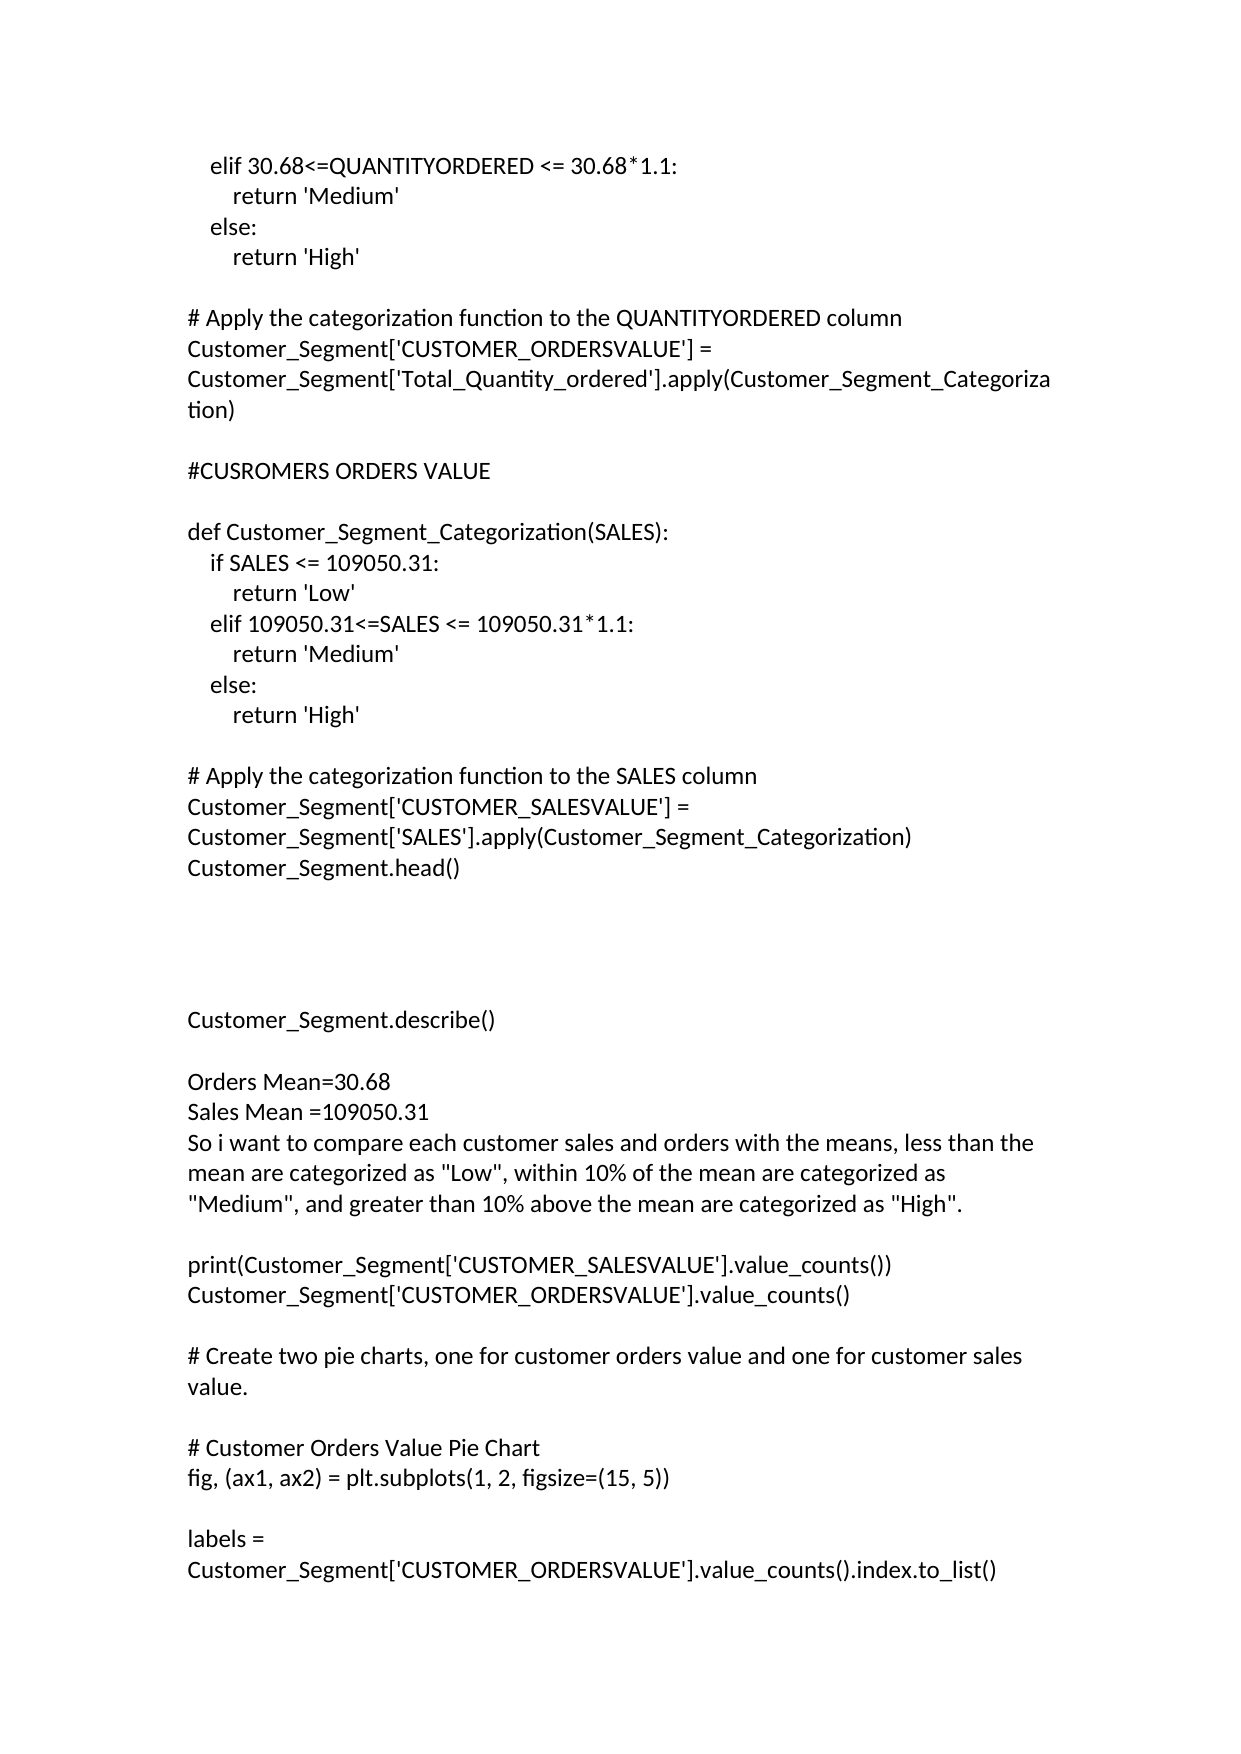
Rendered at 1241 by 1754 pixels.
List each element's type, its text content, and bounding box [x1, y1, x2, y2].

text Orders Mean=30.68 [187, 1066, 1053, 1096]
text print(Customer_Segment['CUSTOMER_SALESVALUE'].value_counts()) [187, 1249, 1053, 1279]
text elif 30.68<=QUANTITYORDERED <= 30.68*1.1: [187, 150, 1053, 181]
text Customer_Segment['CUSTOMER_ORDERSVALUE'] = Customer_Segment['Total_Quantity_ordered'].apply(Customer_Segment_Categorization) [187, 333, 1053, 425]
text elif 109050.31<=SALES <= 109050.31*1.1: [187, 608, 1053, 638]
text return 'Low' [187, 577, 1053, 608]
text #CUSROMERS ORDERS VALUE [187, 455, 1053, 486]
text else: [187, 669, 1053, 699]
text else: [187, 211, 1053, 242]
text Sales Mean =109050.31 [187, 1096, 1053, 1127]
text Customer_Segment['CUSTOMER_SALESVALUE'] = Customer_Segment['SALES'].apply(Customer_Segment_Categorization) [187, 791, 1053, 852]
text # Create two pie charts, one for customer orders value and one for customer sales value. [187, 1340, 1053, 1401]
text # Apply the categorization function to the QUANTITYORDERED column [187, 303, 1053, 333]
text So i want to compare each customer sales and orders with the means, less than the mean are categorized as "Low", within 10% of the mean are categorized as "Medium", and greater than 10% above the mean are categorized as "High". [187, 1127, 1053, 1218]
text return 'Medium' [187, 638, 1053, 669]
text def Customer_Segment_Categorization(SALES): [187, 516, 1053, 547]
text Customer_Segment['CUSTOMER_ORDERSVALUE'].value_counts() [187, 1279, 1053, 1310]
text fig, (ax1, ax2) = plt.subplots(1, 2, figsize=(15, 5)) [187, 1462, 1053, 1493]
text # Apply the categorization function to the SALES column [187, 760, 1053, 791]
text return 'High' [187, 242, 1053, 272]
text labels = Customer_Segment['CUSTOMER_ORDERSVALUE'].value_counts().index.to_list() [187, 1523, 1053, 1584]
text return 'Medium' [187, 181, 1053, 211]
text Customer_Segment.describe() [187, 1004, 1053, 1035]
text # Customer Orders Value Pie Chart [187, 1432, 1053, 1462]
text return 'High' [187, 699, 1053, 730]
text if SALES <= 109050.31: [187, 547, 1053, 577]
text Customer_Segment.head() [187, 852, 1053, 882]
